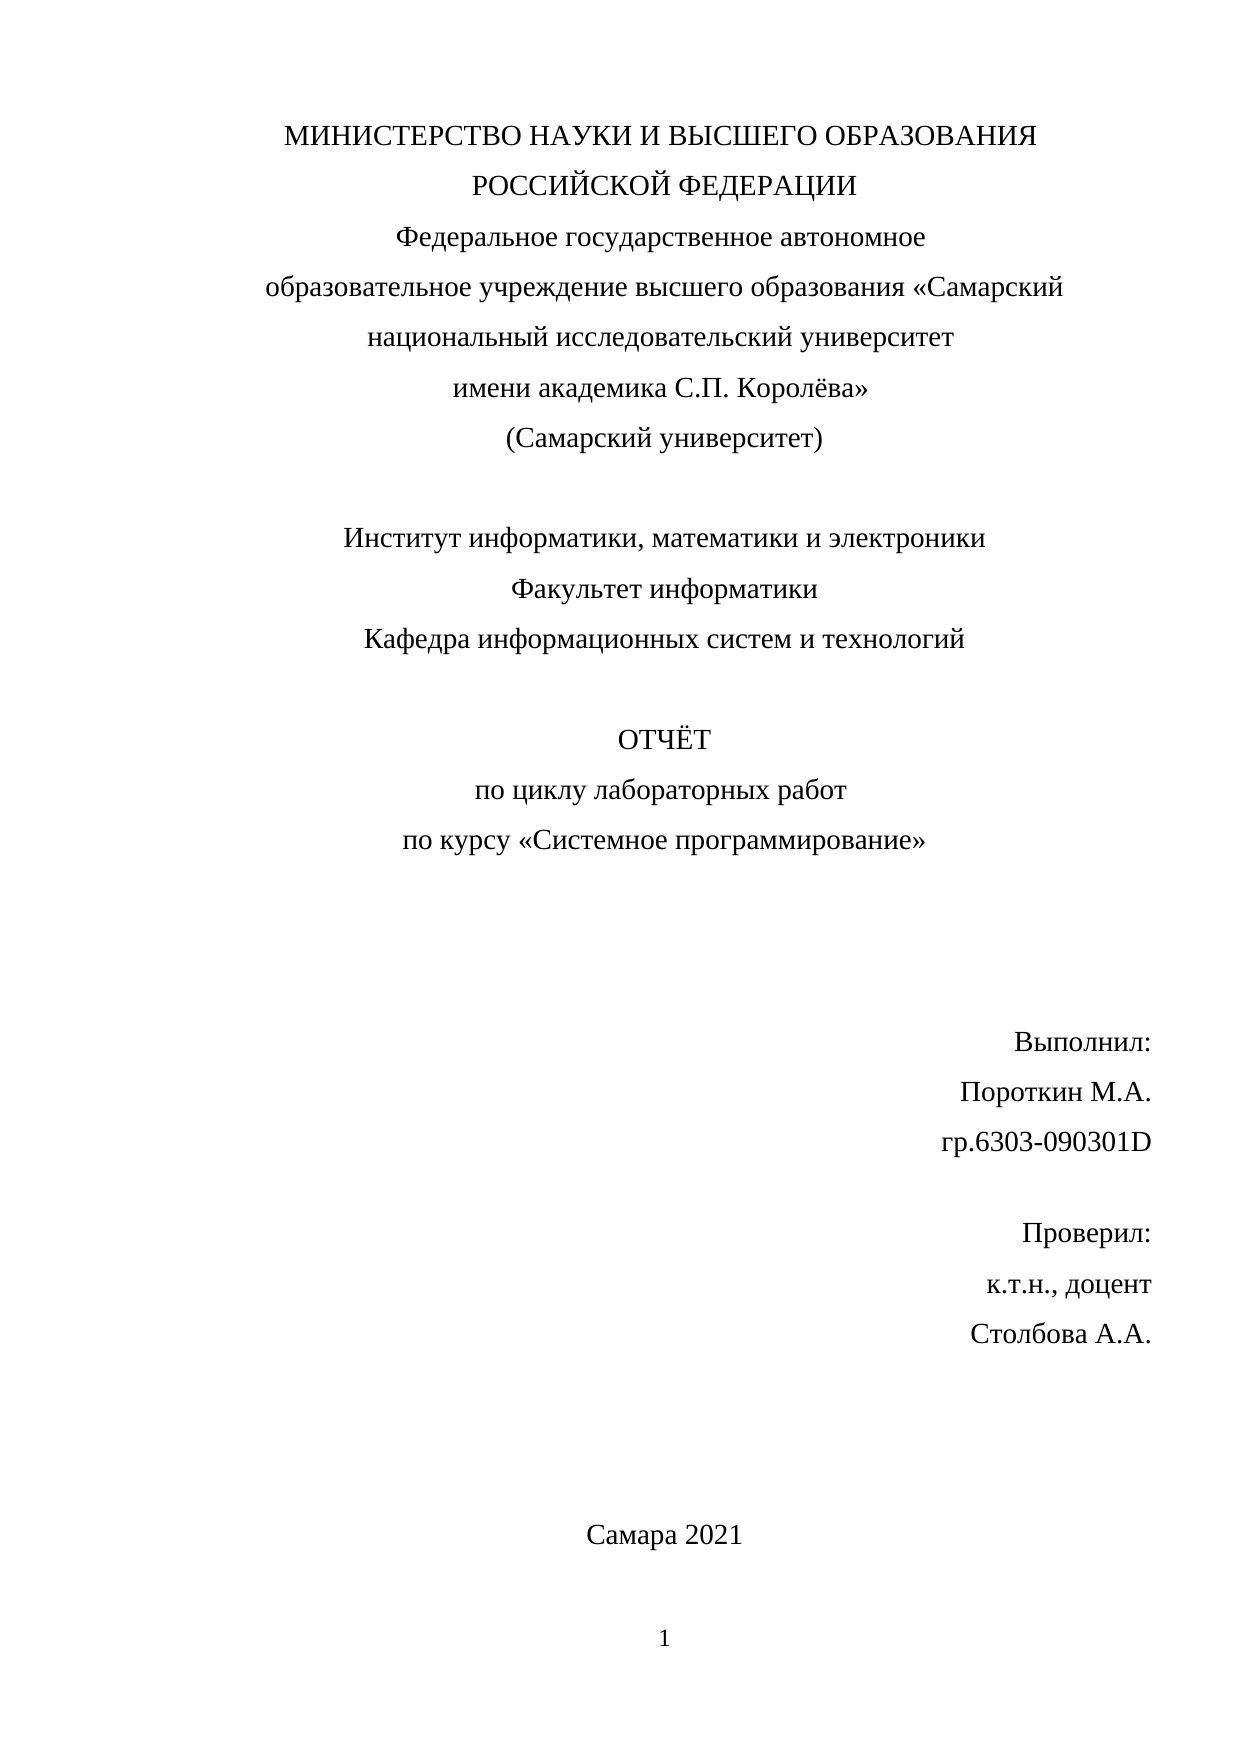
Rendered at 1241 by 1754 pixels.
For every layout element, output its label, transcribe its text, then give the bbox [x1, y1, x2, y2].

text Кафедра информационных систем и технологий [177, 621, 1152, 655]
text Самара 2021 [177, 1517, 1152, 1551]
text ОТЧЁТ по циклу лабораторных работ по курсу «Системное программирование» [177, 722, 1152, 856]
text Проверил: [177, 1215, 1152, 1249]
text Столбова А.А. [177, 1316, 1152, 1349]
text Федеральное государственное автономное образовательное учреждение высшего образования «Самарский национальный исследовательский университет имени академика С.П. Королёва» (Самарский университет) [177, 219, 1152, 453]
text Пороткин М.А. [177, 1074, 1152, 1108]
text Выполнил: [177, 1024, 1152, 1057]
text Факультет информатики [177, 571, 1152, 604]
text Институт информатики, математики и электроники [177, 521, 1152, 554]
text гр.6303-090301D [177, 1124, 1152, 1201]
text МИНИСТЕРСТВО НАУКИ И ВЫСШЕГО ОБРАЗОВАНИЯ РОССИЙСКОЙ ФЕДЕРАЦИИ [177, 118, 1152, 202]
text к.т.н., доцент [177, 1266, 1152, 1299]
